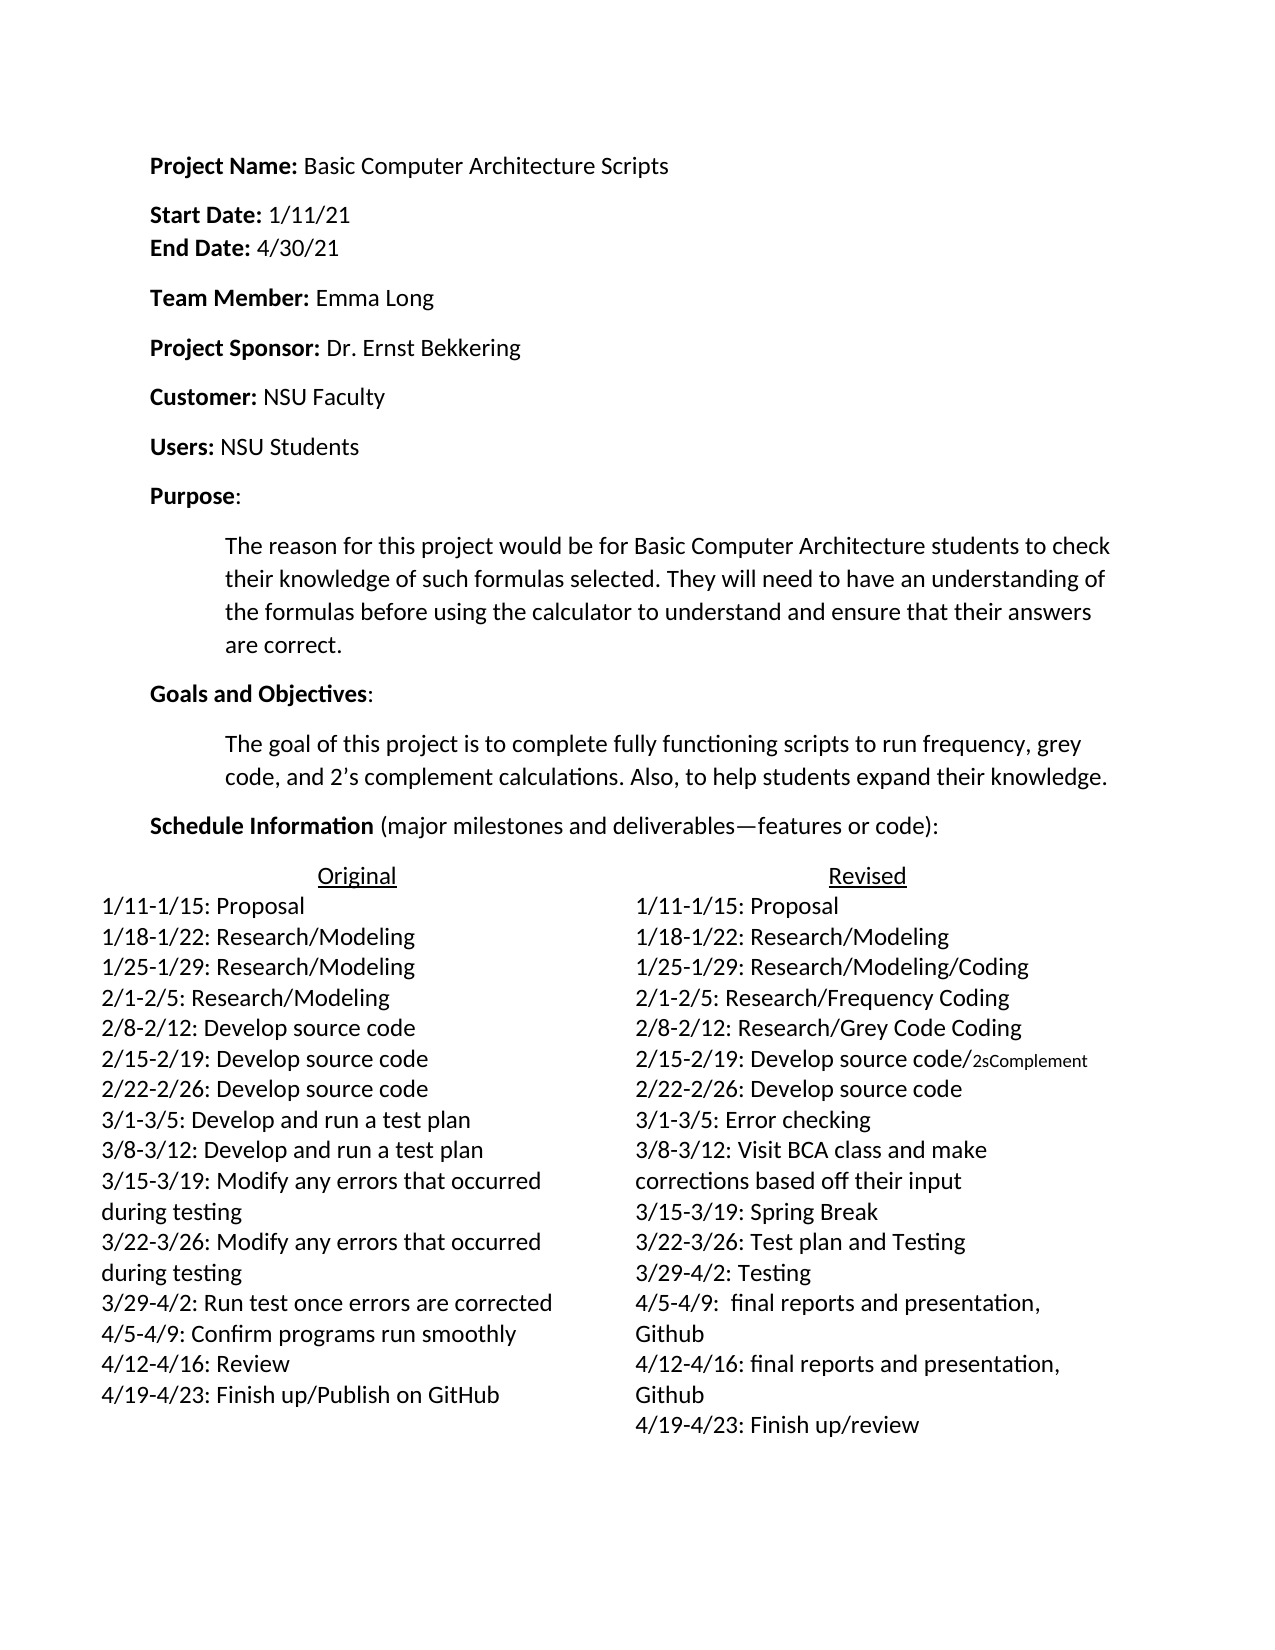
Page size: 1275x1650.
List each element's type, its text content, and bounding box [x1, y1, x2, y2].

text Goals and Objectives: [150, 678, 1125, 709]
text Users: NSU Students [150, 431, 1125, 461]
text Project Sponsor: Dr. Ernst Bekkering [150, 332, 1125, 362]
text Project Name: Basic Computer Architecture Scripts [150, 150, 1125, 181]
text The reason for this project would be for Basic Computer Architecture students to check their knowledge of such formulas selected. They will need to have an understanding of the formulas before using the calculator to understand and ensure that their answers are correct. [150, 530, 1125, 659]
text Team Member: Emma Long [150, 282, 1125, 313]
table_header Original 1/11-1/15: Proposal 1/18-1/22: Research/Modeling 1/25-1/29: Research/Modeling 2/1-2/5: Research/Modeling 2/8-2/12: Develop source code 2/15-2/19: Develop source code 2/22-2/26: Develop source code 3/1-3/5: Develop and run a test plan 3/8-3/12: Develop and run a test plan 3/15-3/19: Modify any errors that occurred during testing 3/22-3/26: Modify any errors that occurred during testing 3/29-4/2: Run test once errors are corrected 4/5-4/9: Confirm programs run smoothly 4/12-4/16: Review 4/19-4/23: Finish up/Publish on GitHub [90, 860, 624, 1440]
table_header Revised 1/11-1/15: Proposal 1/18-1/22: Research/Modeling 1/25-1/29: Research/Modeling/Coding 2/1-2/5: Research/Frequency Coding 2/8-2/12: Research/Grey Code Coding 2/15-2/19: Develop source code/2sComplement 2/22-2/26: Develop source code 3/1-3/5: Error checking 3/8-3/12: Visit BCA class and make corrections based off their input 3/15-3/19: Spring Break 3/22-3/26: Test plan and Testing 3/29-4/2: Testing 4/5-4/9: final reports and presentation, Github 4/12-4/16: final reports and presentation, Github 4/19-4/23: Finish up/review [624, 860, 1111, 1440]
text Schedule Information (major milestones and deliverables—features or code): [150, 810, 1125, 841]
text Customer: NSU Faculty [150, 381, 1125, 412]
text Purpose: [150, 480, 1125, 511]
text Start Date: 1/11/21 End Date: 4/30/21 [150, 199, 1125, 263]
text The goal of this project is to complete fully functioning scripts to run frequency, grey code, and 2’s complement calculations. Also, to help students expand their knowledge. [150, 728, 1125, 791]
